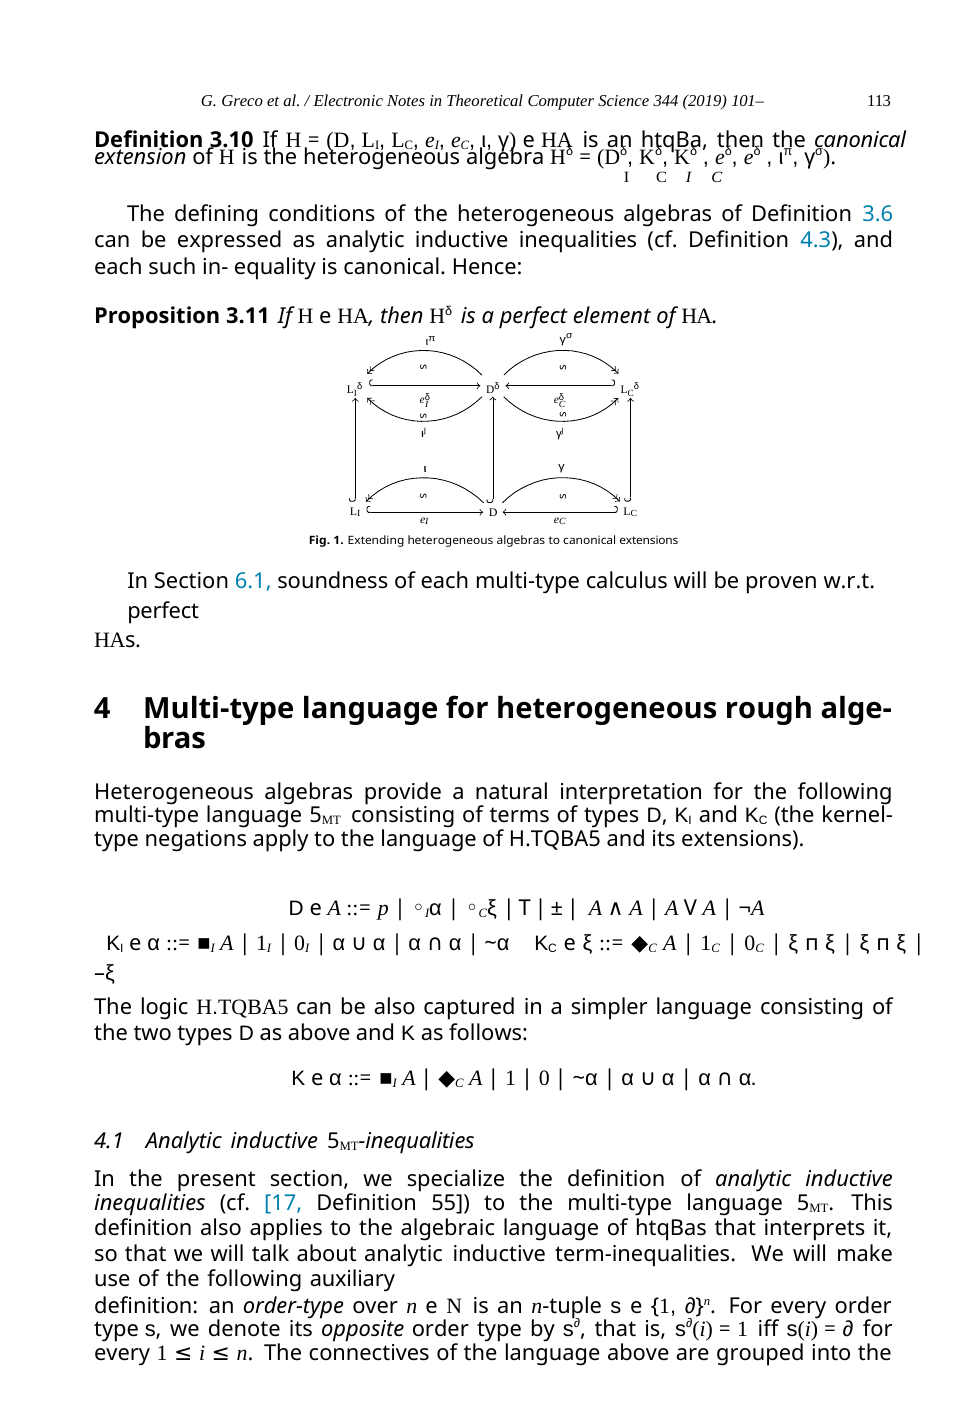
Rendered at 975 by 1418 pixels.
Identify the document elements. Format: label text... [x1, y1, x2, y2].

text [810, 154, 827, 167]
text I C I C [623, 168, 925, 186]
subtitle Multi-type language for heterogeneous rough alge- bras [94, 692, 893, 757]
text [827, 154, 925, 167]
text HAs. [94, 624, 925, 653]
text In the present section, we specialize the definition of analytic inductive inequalities (cf. [17, Definition 55]) to the multi-type language 5MT. This definition also applies to the algebraic language of htqBas that interprets it, so that we will talk about analytic inductive term-inequalities. We will make use of the following auxiliary [94, 1166, 893, 1293]
text KI e α ::= ■I A | 1I | 0I | α ∪ α | α ∩ α | ~α KC e ξ ::= ◆C A | 1C | 0C | ξ п ξ | ξ п ξ | –ξ [94, 927, 925, 987]
text The defining conditions of the heterogeneous algebras of Definition 3.6 can be expressed as analytic inductive inequalities (cf. Definition 4.3), and each such in- equality is canonical. Hence: [94, 201, 893, 281]
text K e α ::= ■I A | ◆C A | 1 | 0 | ~α | α ∪ α | α ∩ α. [291, 1062, 925, 1092]
text The logic H.TQBA5 can be also captured in a simpler language consisting of the two types D as above and K as follows: [94, 993, 893, 1047]
text ιπ γσ [73, 330, 925, 347]
text Definition 3.10 If H = (D, LI, LC, eI, eC, ι, γ) e HA is an htqBa, then the canonical [94, 121, 925, 154]
text Fig. 1. Extending heterogeneous algebras to canonical extensions [67, 532, 920, 548]
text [94, 1295, 893, 1366]
text In Section 6.1, soundness of each multi-type calculus will be proven w.r.t. perfect [127, 565, 925, 624]
text Proposition 3.11 If H e HA, then Hδ is a perfect element of HA. [94, 297, 925, 330]
text D e A ::= p | ◦Iα | ◦Cξ |T|±| A ∧ A | A V A | ¬A [288, 892, 925, 922]
text Heterogeneous algebras provide a natural interpretation for the following multi-type language 5MT consisting of terms of types D, KI and KC (the kernel-type negations apply to the language of H.TQBA5 and its extensions). [94, 781, 893, 853]
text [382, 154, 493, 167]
list Analytic inductive 5MT-inequalities [94, 1125, 925, 1155]
